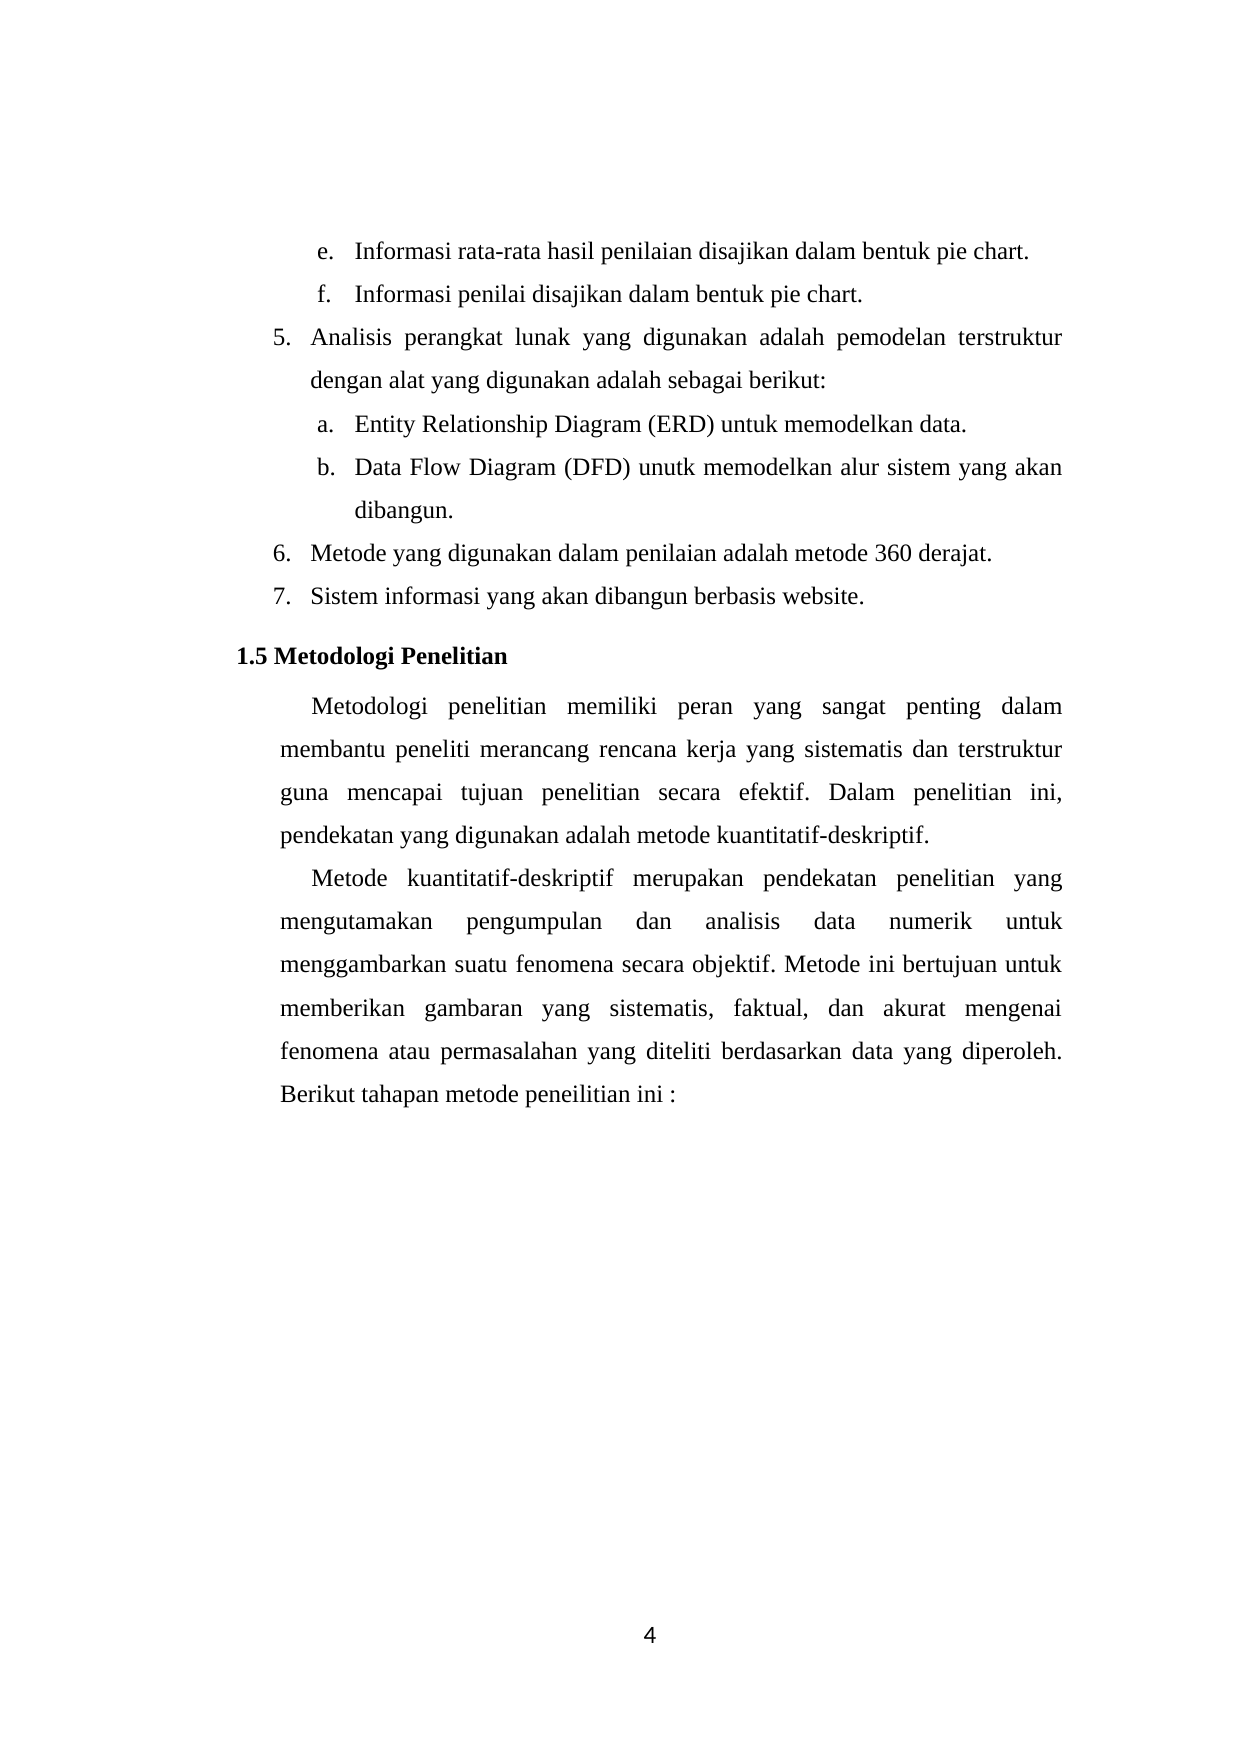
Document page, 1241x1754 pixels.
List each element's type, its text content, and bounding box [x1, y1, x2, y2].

list Informasi rata-rata hasil penilaian disajikan dalam bentuk pie chart. [317, 236, 1063, 265]
list Analisis perangkat lunak yang digunakan adalah pemodelan terstruktur dengan alat yang digunakan adalah sebagai berikut: [273, 322, 1063, 394]
text Metode kuantitatif-deskriptif merupakan pendekatan penelitian yang mengutamakan pengumpulan dan analisis data numerik untuk menggambarkan suatu fenomena secara objektif. Metode ini bertujuan untuk memberikan gambaran yang sistematis, faktual, dan akurat mengenai fenomena atau permasalahan yang diteliti berdasarkan data yang diperoleh. Berikut tahapan metode peneilitian ini : [280, 863, 1063, 1108]
list Metodologi penelitian memiliki peran yang sangat penting dalam membantu peneliti merancang rencana kerja yang sistematis dan terstruktur guna mencapai tujuan penelitian secara efektif. Dalam penelitian ini, pendekatan yang digunakan adalah metode kuantitatif-deskriptif. [280, 691, 1063, 849]
list Entity Relationship Diagram (ERD) untuk memodelkan data. [317, 409, 1063, 437]
list Sistem informasi yang akan dibangun berbasis website. [273, 581, 1063, 610]
list Data Flow Diagram (DFD) unutk memodelkan alur sistem yang akan dibangun. [317, 452, 1063, 524]
list Informasi penilai disajikan dalam bentuk pie chart. [317, 279, 1063, 308]
subtitle 1.5 Metodologi Penelitian [236, 641, 1063, 670]
list Metode yang digunakan dalam penilaian adalah metode 360 derajat. [273, 538, 1063, 567]
